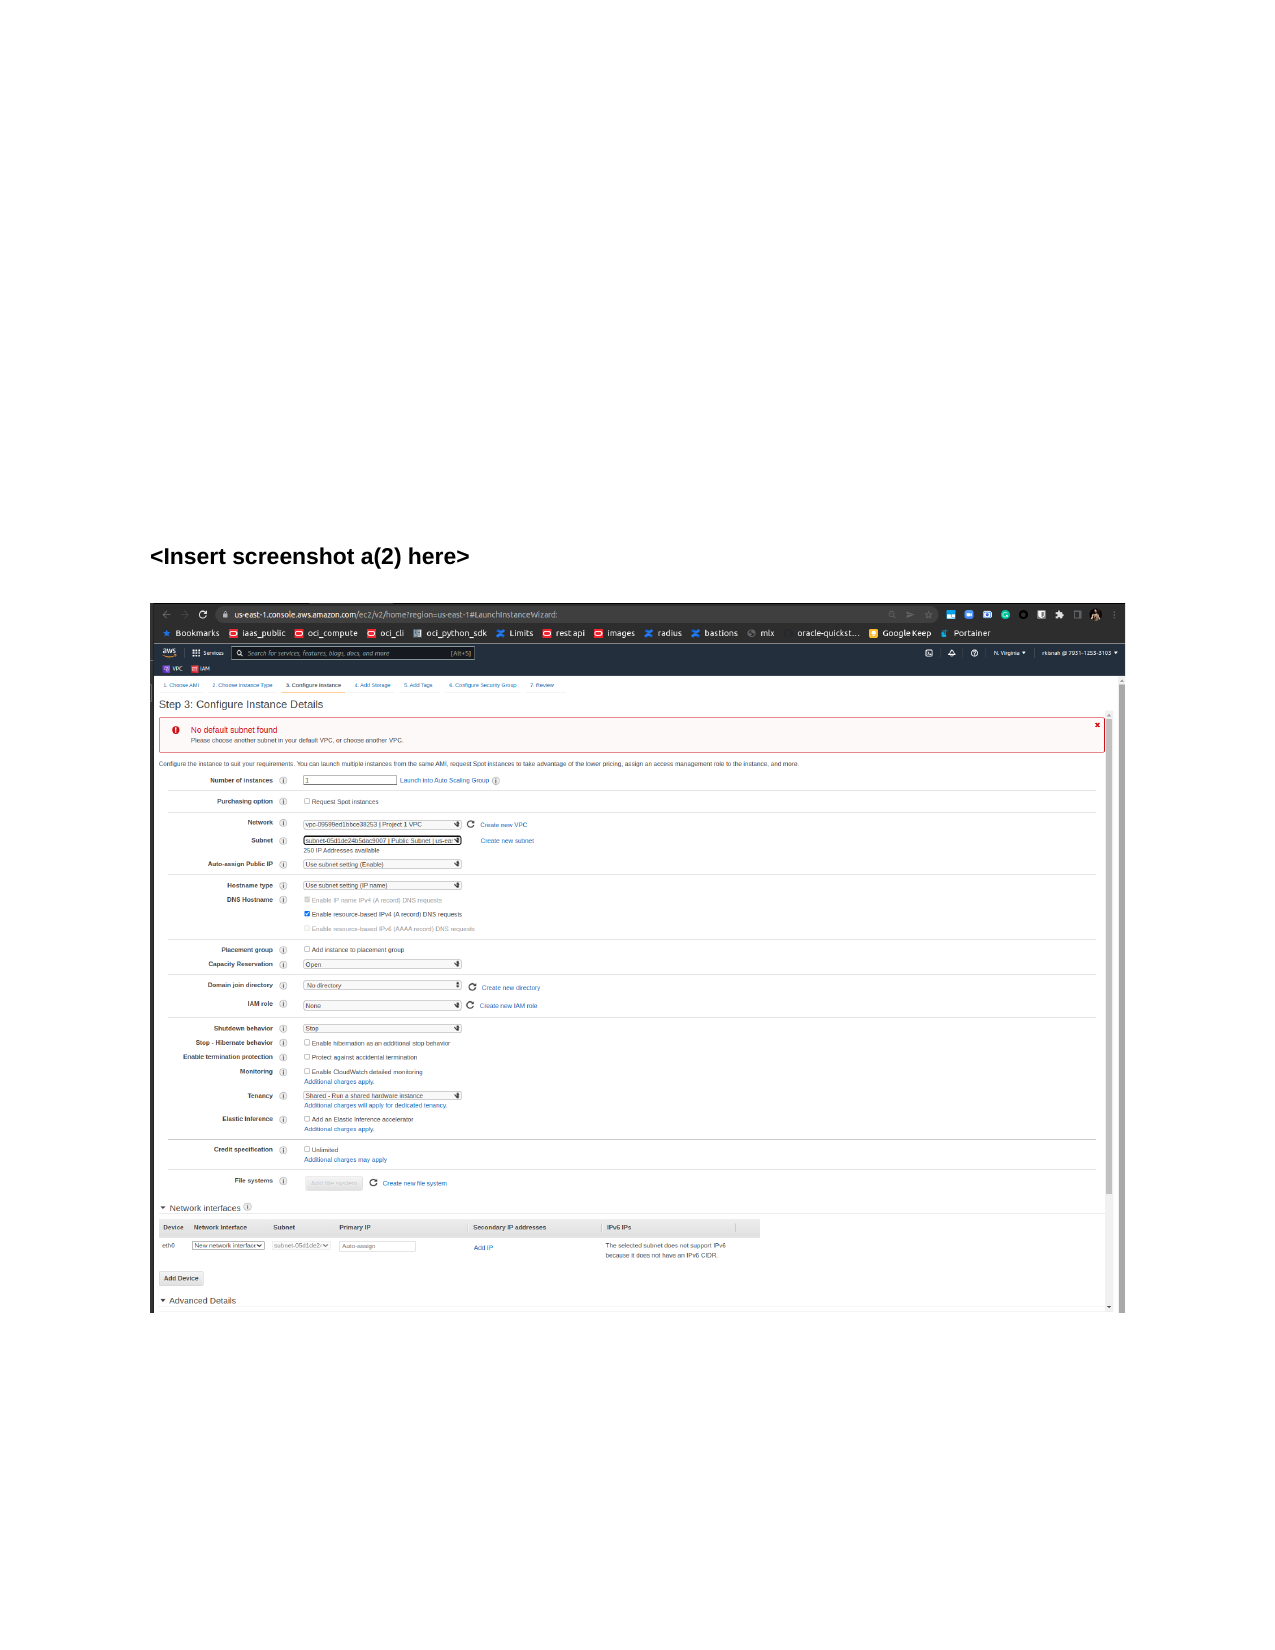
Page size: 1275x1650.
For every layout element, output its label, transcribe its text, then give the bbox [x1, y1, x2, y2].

picture [150, 603, 1125, 1313]
text <Insert screenshot a(2) here> [150, 543, 1125, 569]
